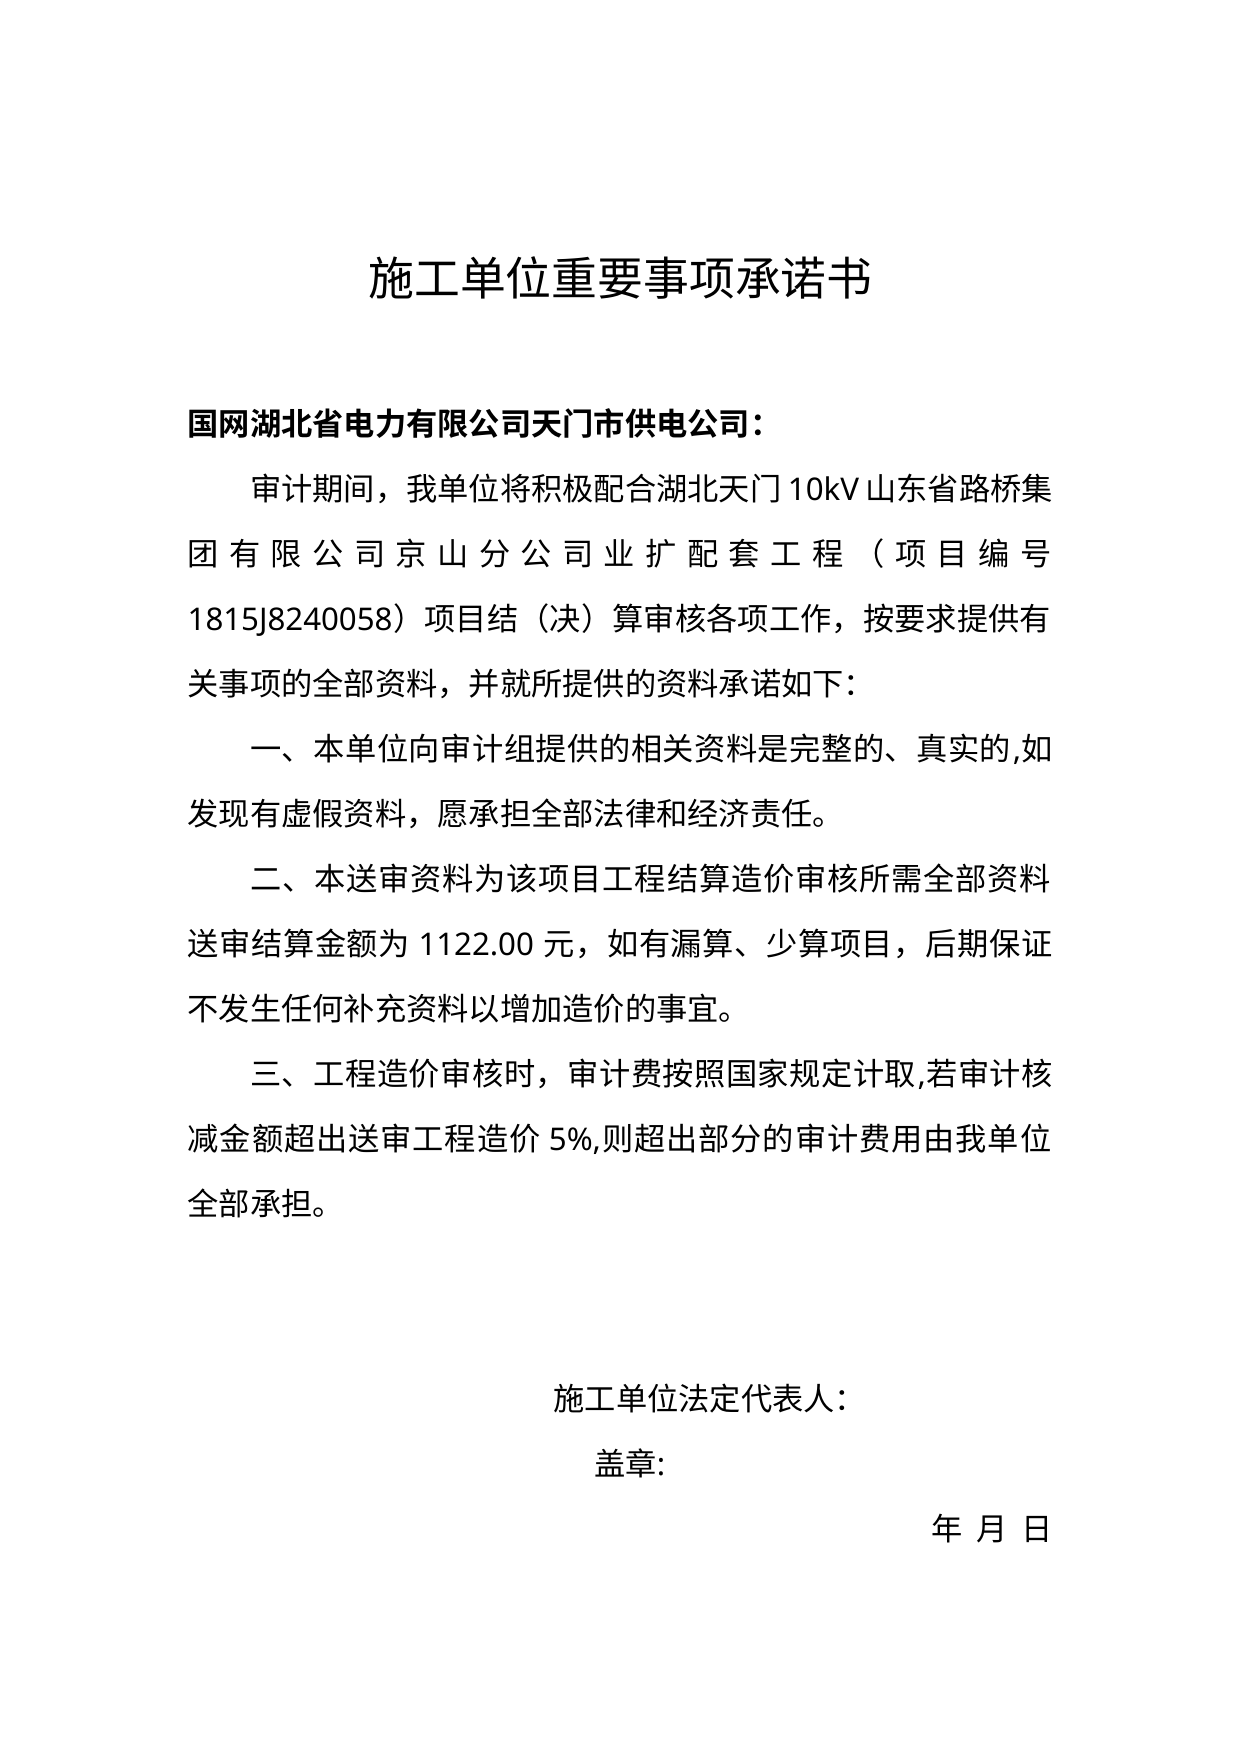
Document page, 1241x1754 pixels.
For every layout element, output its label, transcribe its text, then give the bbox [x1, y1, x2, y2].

text 一、本单位向审计组提供的相关资料是完整的、真实的,如发现有虚假资料，愿承担全部法律和经济责任。 [187, 714, 1053, 844]
text 施工单位法定代表人： [187, 1364, 1053, 1429]
text 二、本送审资料为该项目工程结算造价审核所需全部资料，送审结算金额为 1122.00 元，如有漏算、少算项目，后期保证不发生任何补充资料以增加造价的事宜。 [187, 844, 1053, 1039]
text 三、工程造价审核时，审计费按照国家规定计取,若审计核减金额超出送审工程造价5%,则超出部分的审计费用由我单位全部承担。 [187, 1039, 1053, 1234]
text 施工单位重要事项承诺书 [187, 227, 1053, 324]
text 年 月 日 [187, 1494, 1053, 1559]
text 国网湖北省电力有限公司天门市供电公司： [187, 389, 1053, 454]
text 盖章: [187, 1429, 990, 1494]
text 审计期间，我单位将积极配合湖北天门10kV山东省路桥集团有限公司京山分公司业扩配套工程（项目编号1815J8240058）项目结（决）算审核各项工作，按要求提供有关事项的全部资料，并就所提供的资料承诺如下： [187, 454, 1053, 714]
